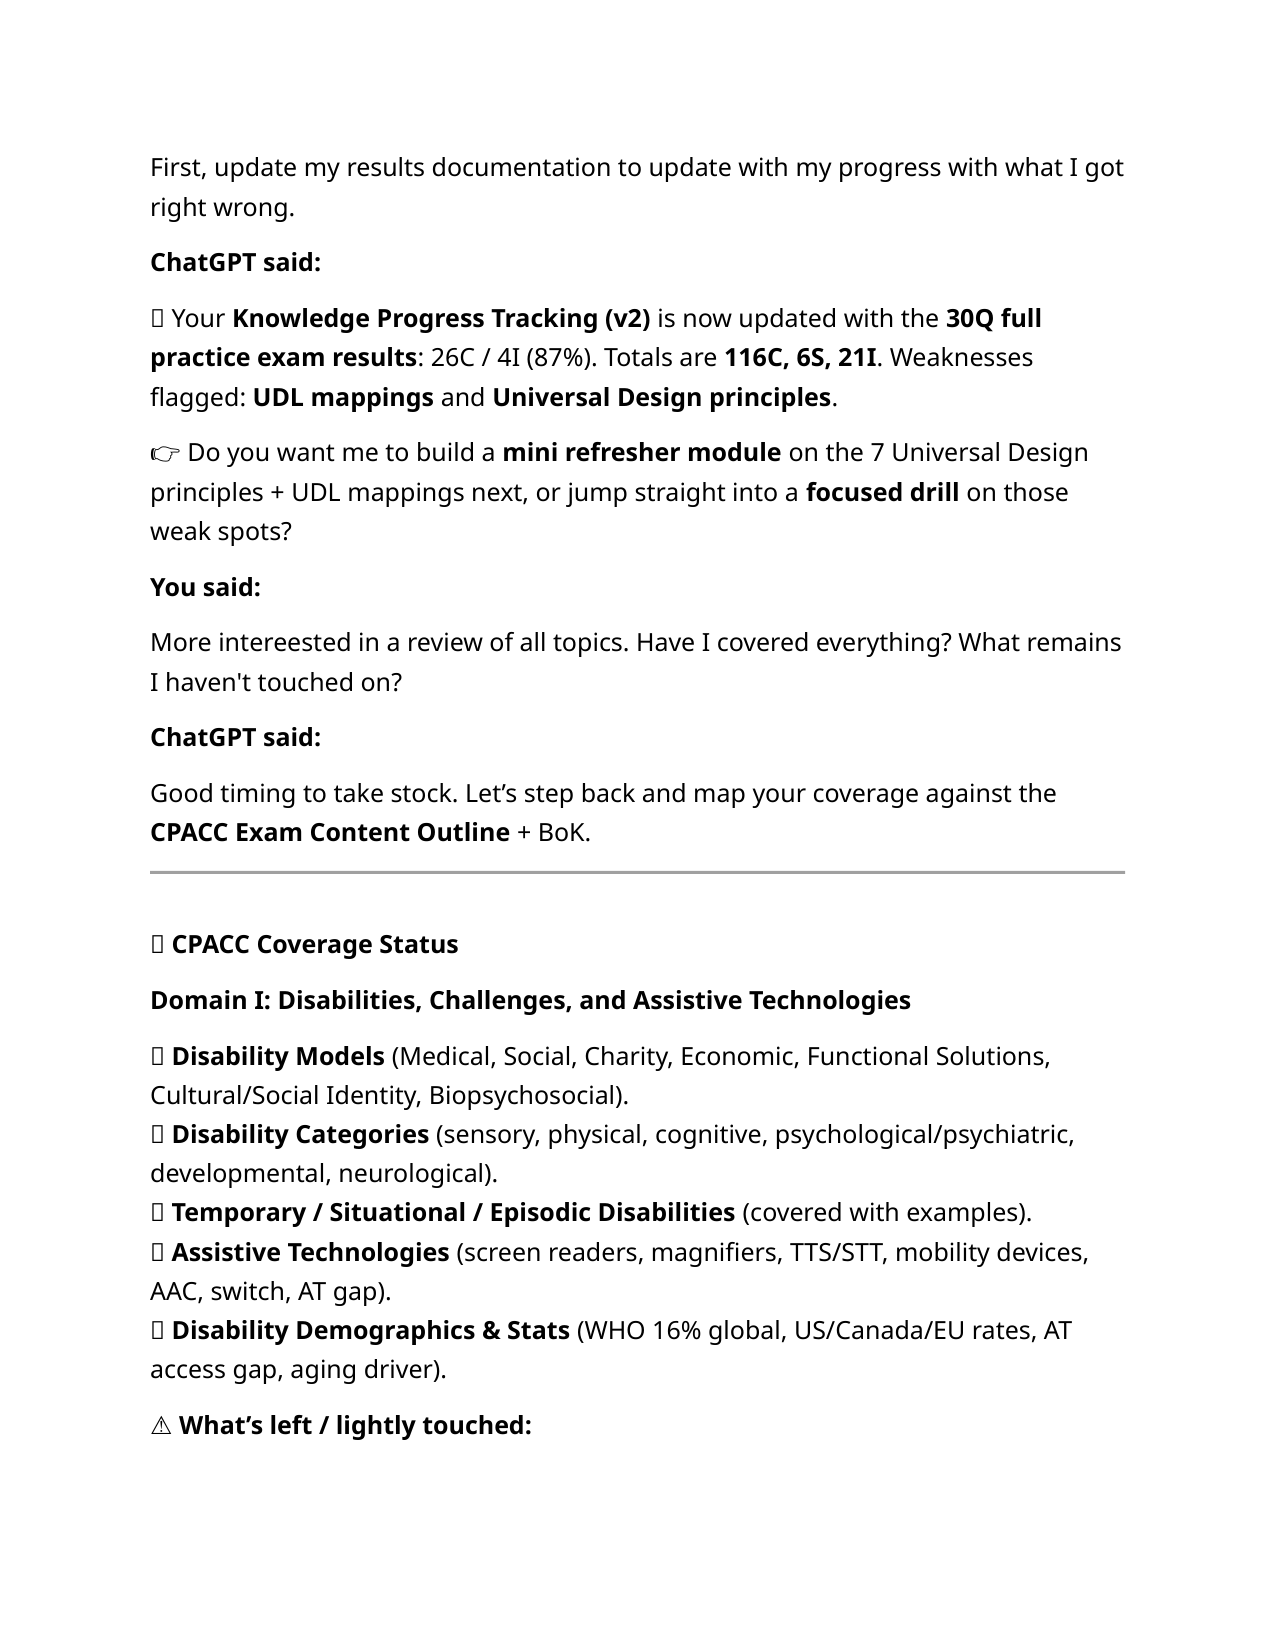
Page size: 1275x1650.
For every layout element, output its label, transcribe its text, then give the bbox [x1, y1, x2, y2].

text ✅ Disability Models (Medical, Social, Charity, Economic, Functional Solutions, Cultural/Social Identity, Biopsychosocial). ✅ Disability Categories (sensory, physical, cognitive, psychological/psychiatric, developmental, neurological). ✅ Temporary / Situational / Episodic Disabilities (covered with examples). ✅ Assistive Technologies (screen readers, magnifiers, TTS/STT, mobility devices, AAC, switch, AT gap). ✅ Disability Demographics & Stats (WHO 16% global, US/Canada/EU rates, AT access gap, aging driver). [150, 1038, 1125, 1386]
text 👉 Do you want me to build a mini refresher module on the 7 Universal Design principles + UDL mappings next, or jump straight into a focused drill on those weak spots? [150, 435, 1125, 547]
text 📘 CPACC Coverage Status [150, 927, 1125, 961]
text More intereested in a review of all topics. Have I covered everything? What remains I haven't touched on? [150, 625, 1125, 698]
text ✅ Your Knowledge Progress Tracking (v2) is now updated with the 30Q full practice exam results: 26C / 4I (87%). Totals are 116C, 6S, 21I. Weaknesses flagged: UDL mappings and Universal Design principles. [150, 301, 1125, 413]
text Domain I: Disabilities, Challenges, and Assistive Technologies [150, 982, 1125, 1017]
text First, update my results documentation to update with my progress with what I got right wrong. [150, 150, 1125, 223]
text Good timing to take stock. Let’s step back and map your coverage against the CPACC Exam Content Outline + BoK. [150, 776, 1125, 849]
text ChatGPT said: [150, 720, 1125, 754]
text You said: [150, 569, 1125, 603]
text ⚠️ What’s left / lightly touched: [150, 1407, 1125, 1442]
text ChatGPT said: [150, 245, 1125, 279]
